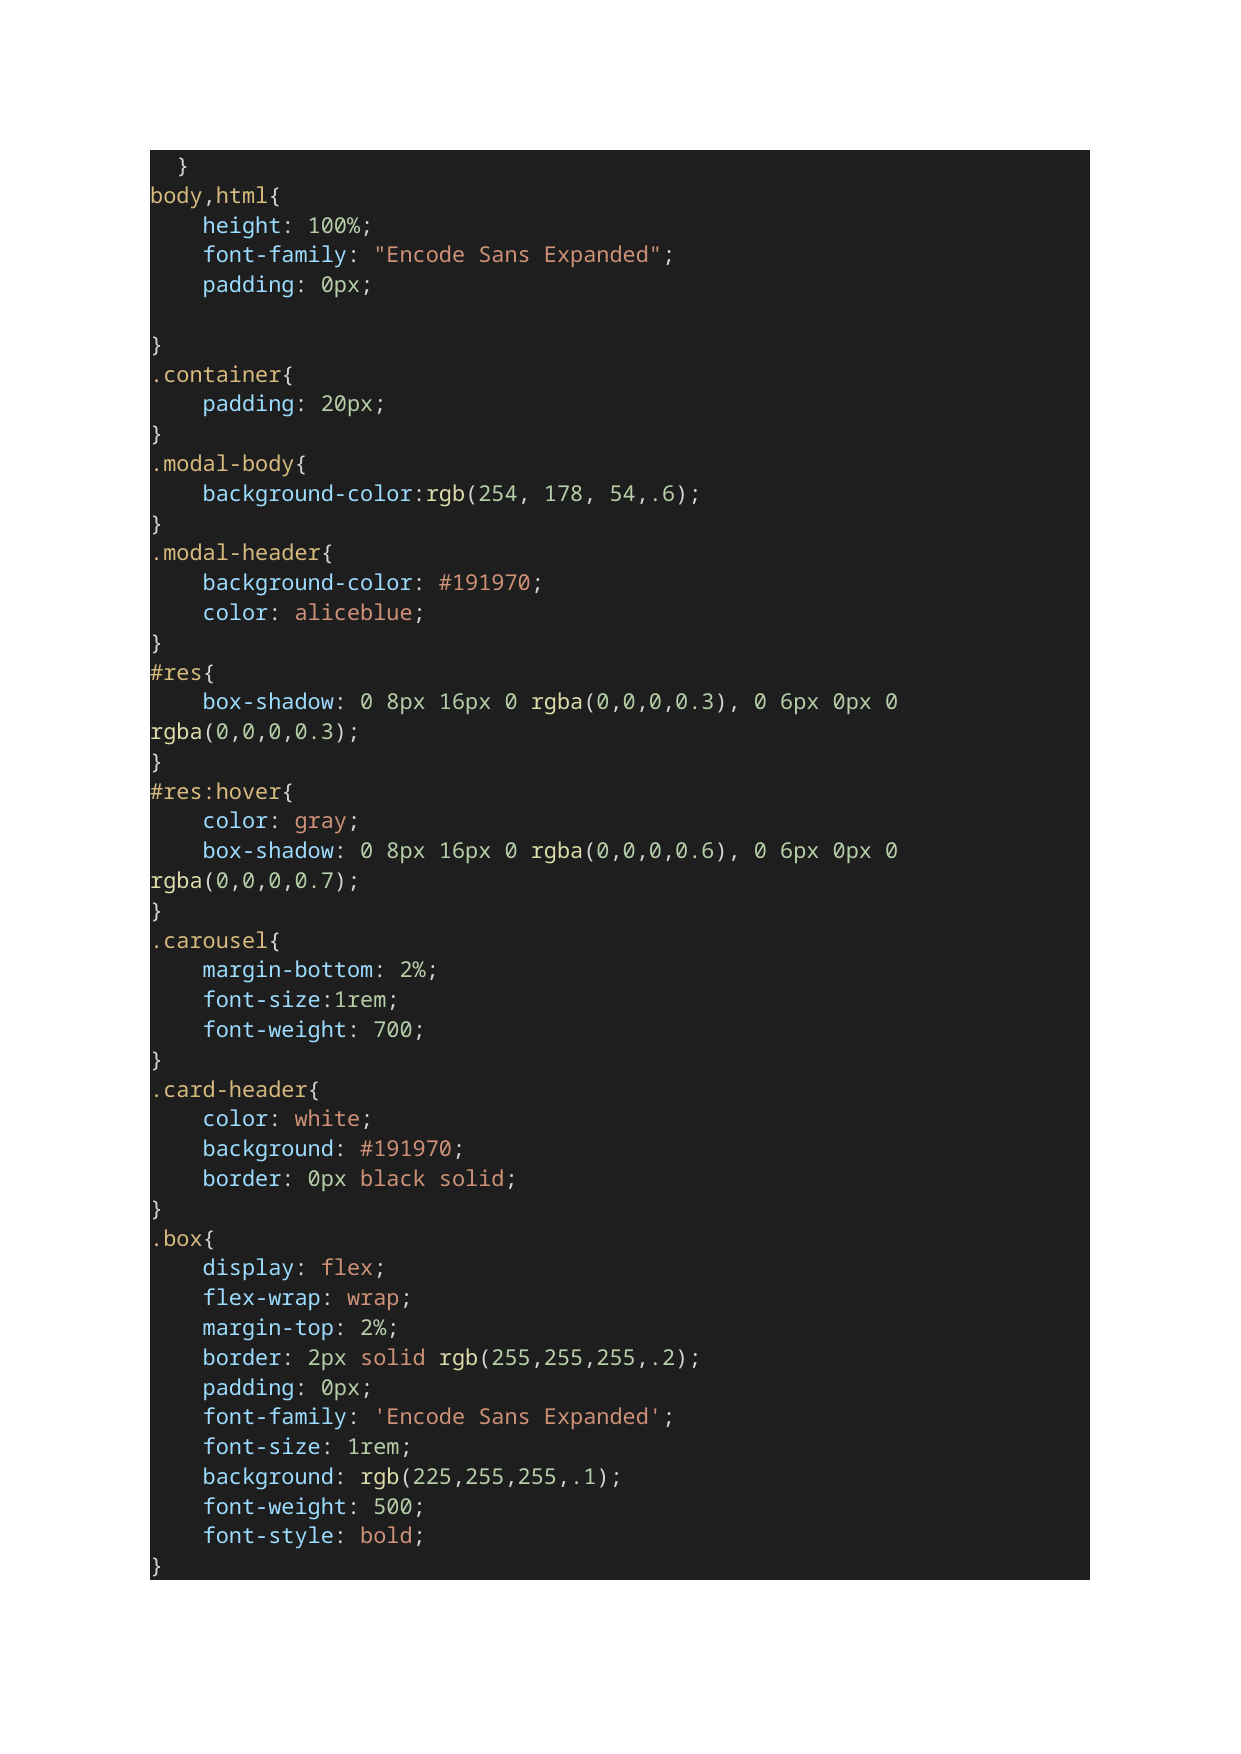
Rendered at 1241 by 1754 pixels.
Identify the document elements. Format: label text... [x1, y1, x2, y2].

text } [150, 329, 1090, 358]
text margin-top: 2%; [150, 1312, 1090, 1342]
text .modal-body{ [150, 448, 1090, 478]
text } [150, 418, 1090, 448]
text box-shadow: 0 8px 16px 0 rgba(0,0,0,0.3), 0 6px 0px 0 rgba(0,0,0,0.3); [150, 686, 1090, 746]
text #res:hover{ [150, 776, 1090, 805]
text background-color: #191970; [150, 567, 1090, 597]
text #res{ [150, 656, 1090, 686]
text font-weight: 700; [150, 1014, 1090, 1044]
text font-weight: 500; [150, 1491, 1090, 1520]
text font-style: bold; [150, 1520, 1090, 1550]
text .box{ [150, 1222, 1090, 1252]
text font-size:1rem; [150, 984, 1090, 1014]
text color: white; [150, 1103, 1090, 1133]
text background: rgb(225,255,255,.1); [150, 1461, 1090, 1491]
text border: 0px black solid; [150, 1163, 1090, 1193]
text } [150, 1550, 1090, 1580]
text .carousel{ [150, 924, 1090, 954]
text font-size: 1rem; [150, 1431, 1090, 1461]
text .card-header{ [150, 1073, 1090, 1103]
text background-color:rgb(254, 178, 54,.6); [150, 478, 1090, 507]
text .modal-header{ [150, 537, 1090, 567]
text } [150, 746, 1090, 776]
text } [150, 1193, 1090, 1222]
text } [150, 627, 1090, 656]
text display: flex; [150, 1252, 1090, 1282]
text color: gray; [150, 805, 1090, 835]
text } [150, 150, 1090, 180]
text color: aliceblue; [150, 597, 1090, 627]
text border: 2px solid rgb(255,255,255,.2); [150, 1342, 1090, 1371]
text height: 100%; [150, 209, 1090, 239]
text margin-bottom: 2%; [150, 954, 1090, 984]
text .container{ [150, 358, 1090, 388]
text font-family: 'Encode Sans Expanded'; [150, 1401, 1090, 1431]
text font-family: "Encode Sans Expanded"; [150, 239, 1090, 269]
text background: #191970; [150, 1133, 1090, 1163]
text } [150, 507, 1090, 537]
text body,html{ [150, 180, 1090, 209]
text } [150, 895, 1090, 924]
text } [150, 1044, 1090, 1073]
text padding: 0px; [150, 269, 1090, 299]
text box-shadow: 0 8px 16px 0 rgba(0,0,0,0.6), 0 6px 0px 0 rgba(0,0,0,0.7); [150, 835, 1090, 895]
text padding: 0px; [150, 1371, 1090, 1401]
text padding: 20px; [150, 388, 1090, 418]
text flex-wrap: wrap; [150, 1282, 1090, 1312]
